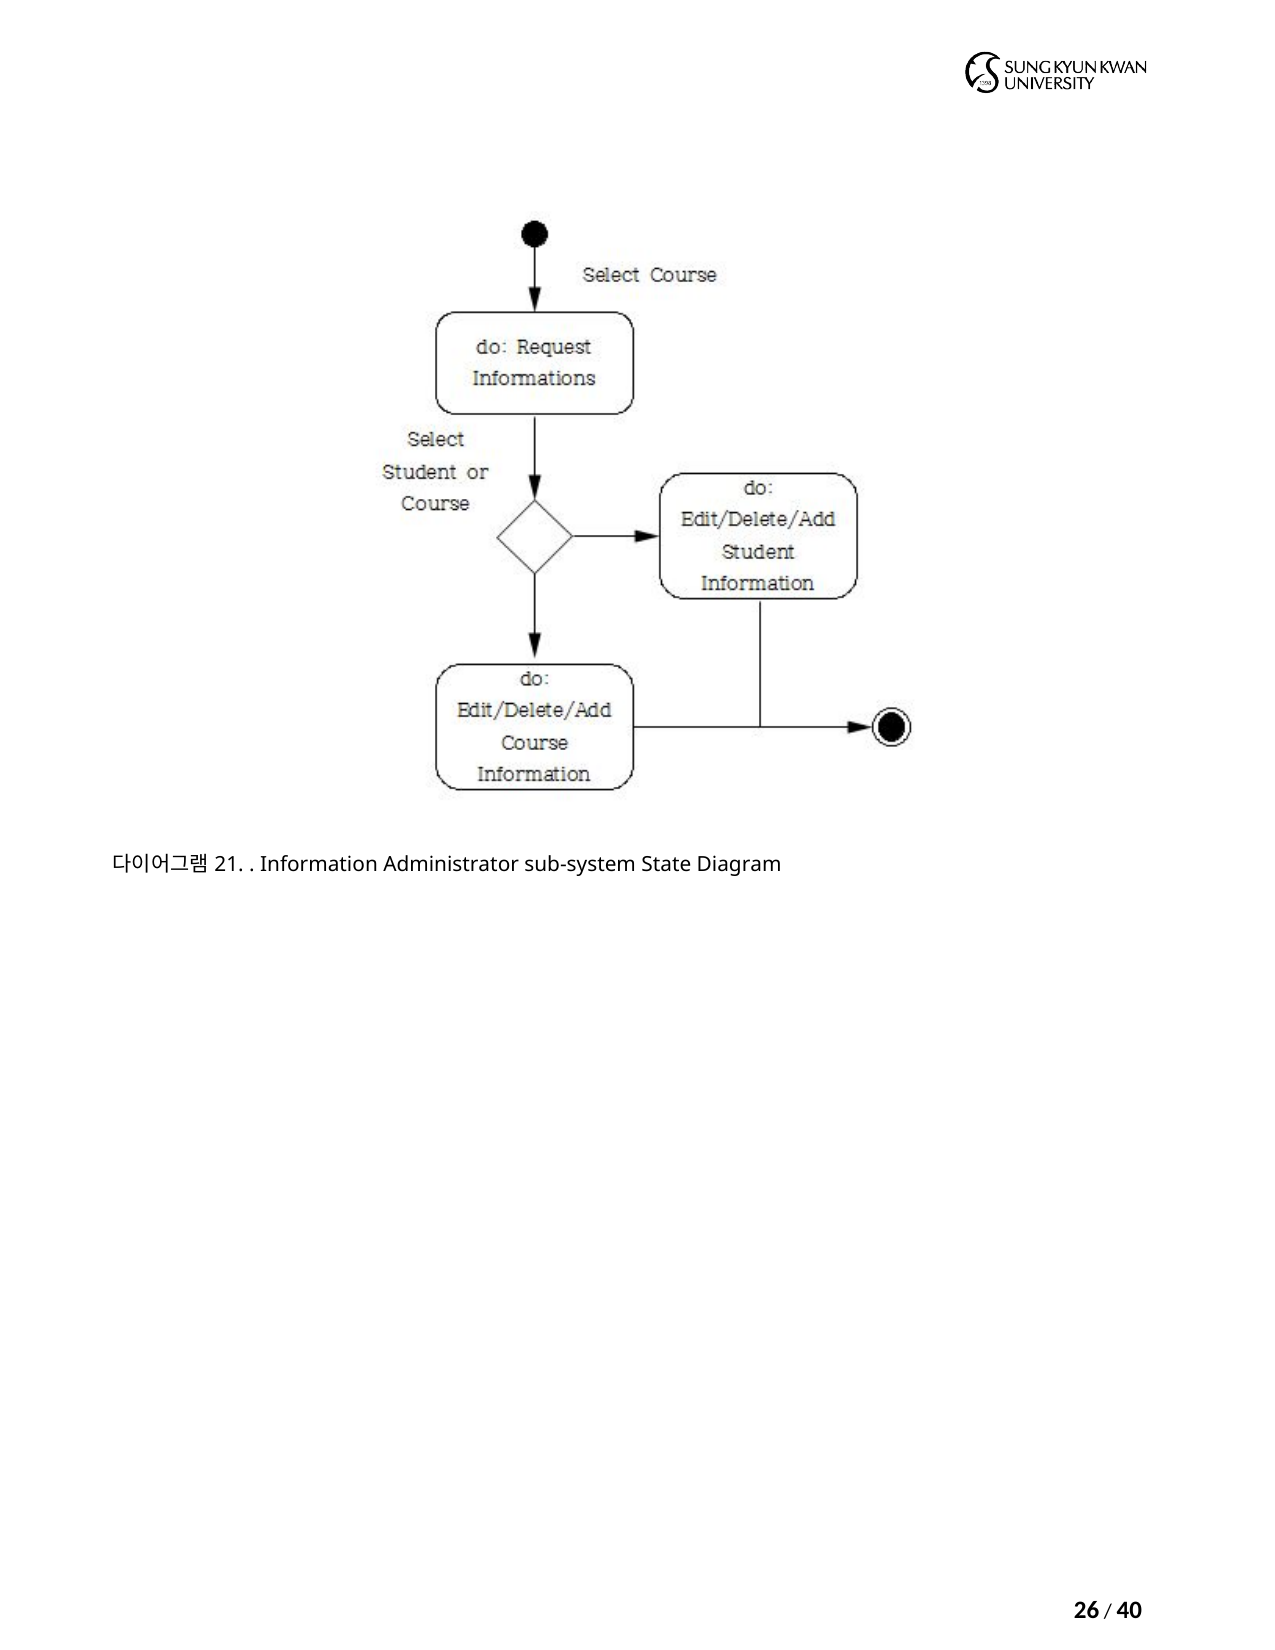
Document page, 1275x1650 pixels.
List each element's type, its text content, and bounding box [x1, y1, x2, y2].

subtitle 다이어그램 21. . Information Administrator sub-system State Diagram [112, 847, 1162, 877]
picture [952, 42, 1163, 105]
picture [301, 150, 974, 847]
